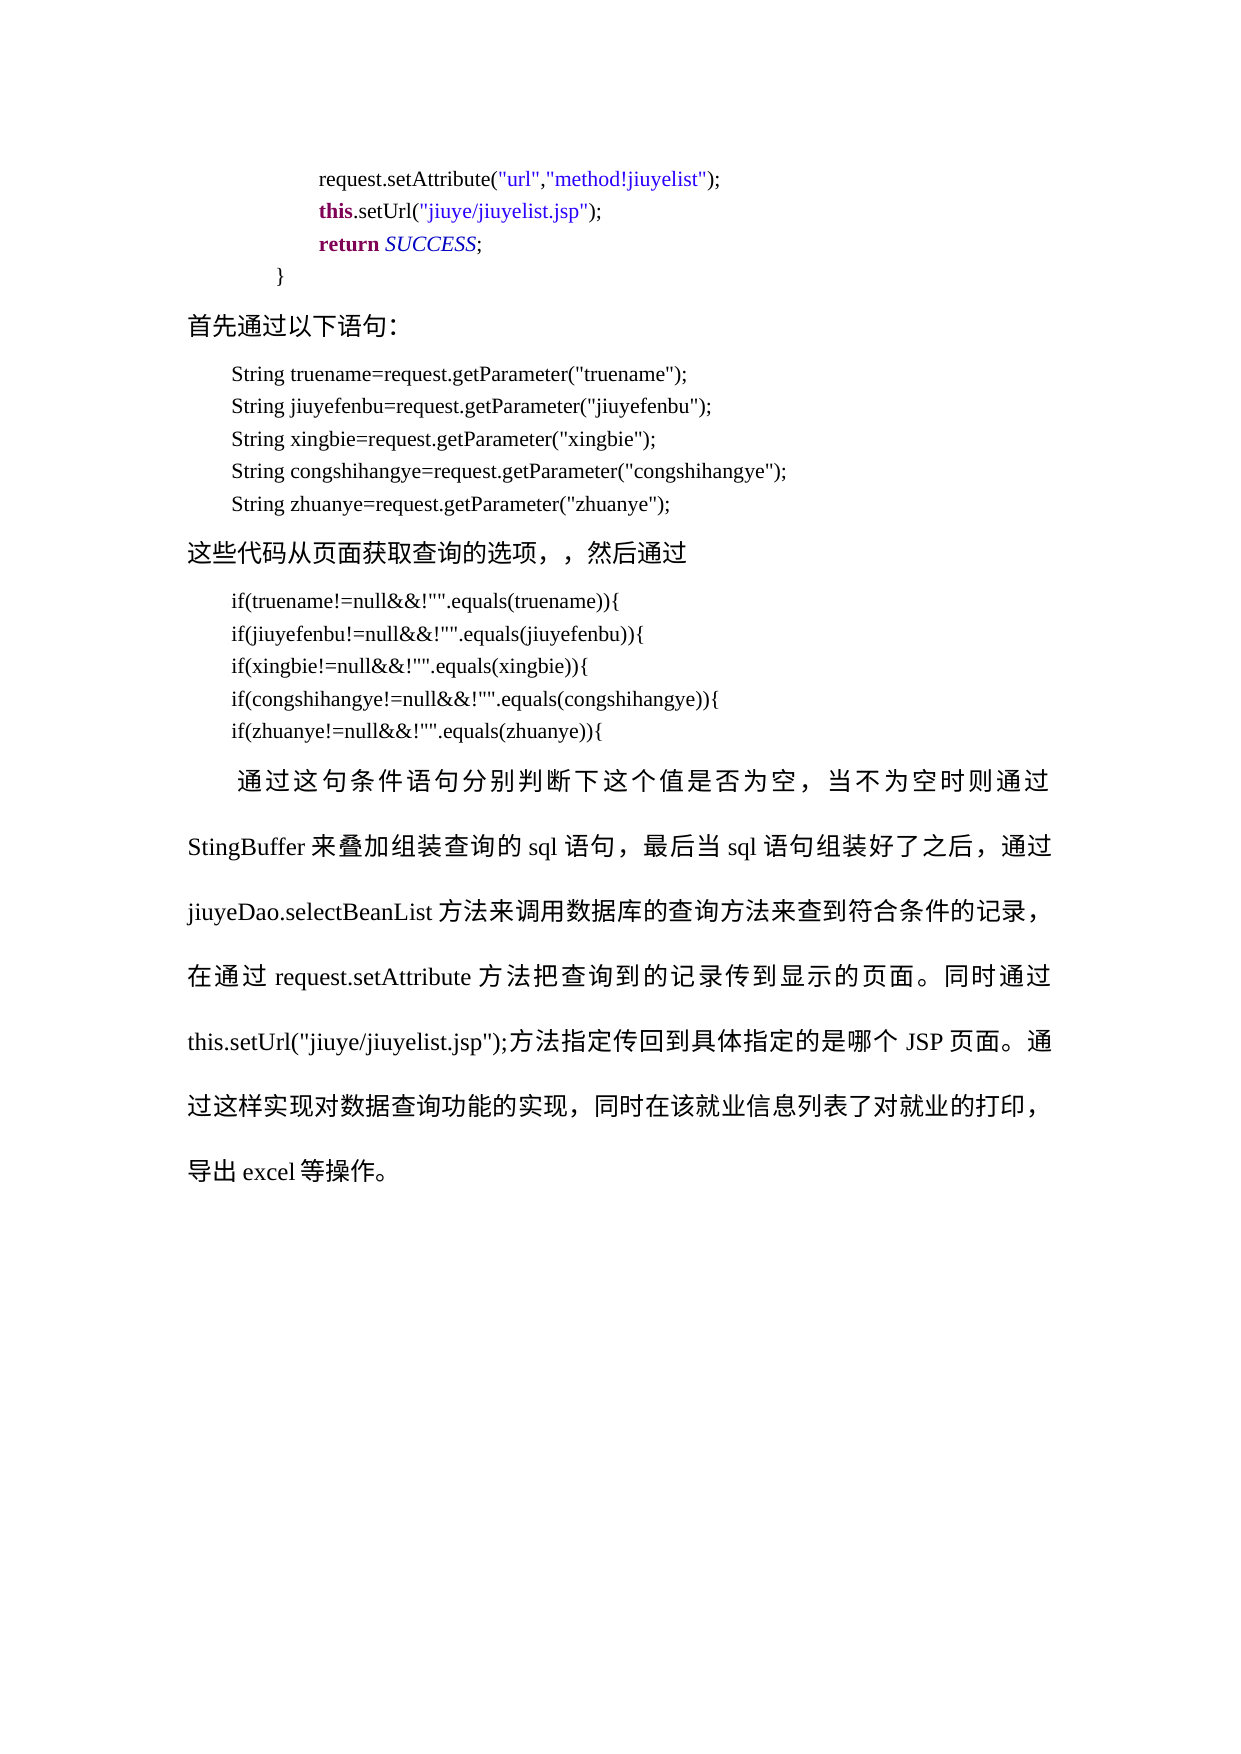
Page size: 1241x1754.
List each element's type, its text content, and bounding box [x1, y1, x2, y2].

text String truename=request.getParameter("truename"); [187, 357, 1053, 389]
text } [187, 259, 1053, 292]
text if(truename!=null&&!"".equals(truename)){ [187, 584, 1053, 617]
text request.setAttribute("url","method!jiuyelist"); [187, 162, 1053, 194]
text 通过这句条件语句分别判断下这个值是否为空，当不为空时则通过StingBuffer来叠加组装查询的sql语句，最后当sql语句组装好了之后，通过jiuyeDao.selectBeanList方法来调用数据库的查询方法来查到符合条件的记录，在通过request.setAttribute方法把查询到的记录传到显示的页面。同时通过this.setUrl("jiuye/jiuyelist.jsp");方法指定传回到具体指定的是哪个JSP页面。通过这样实现对数据查询功能的实现，同时在该就业信息列表了对就业的打印，导出excel等操作。 [187, 747, 1053, 1202]
text if(jiuyefenbu!=null&&!"".equals(jiuyefenbu)){ [187, 617, 1053, 649]
text 这些代码从页面获取查询的选项，，然后通过 [187, 519, 1053, 584]
text if(xingbie!=null&&!"".equals(xingbie)){ [187, 649, 1053, 682]
text 首先通过以下语句： [187, 292, 1053, 357]
text String xingbie=request.getParameter("xingbie"); [187, 422, 1053, 454]
text if(congshihangye!=null&&!"".equals(congshihangye)){ [187, 682, 1053, 714]
text return SUCCESS; [187, 227, 1053, 259]
text String congshihangye=request.getParameter("congshihangye"); [187, 454, 1053, 487]
text String jiuyefenbu=request.getParameter("jiuyefenbu"); [187, 389, 1053, 422]
text String zhuanye=request.getParameter("zhuanye"); [187, 487, 1053, 519]
text this.setUrl("jiuye/jiuyelist.jsp"); [187, 194, 1053, 227]
text if(zhuanye!=null&&!"".equals(zhuanye)){ [187, 714, 1053, 747]
